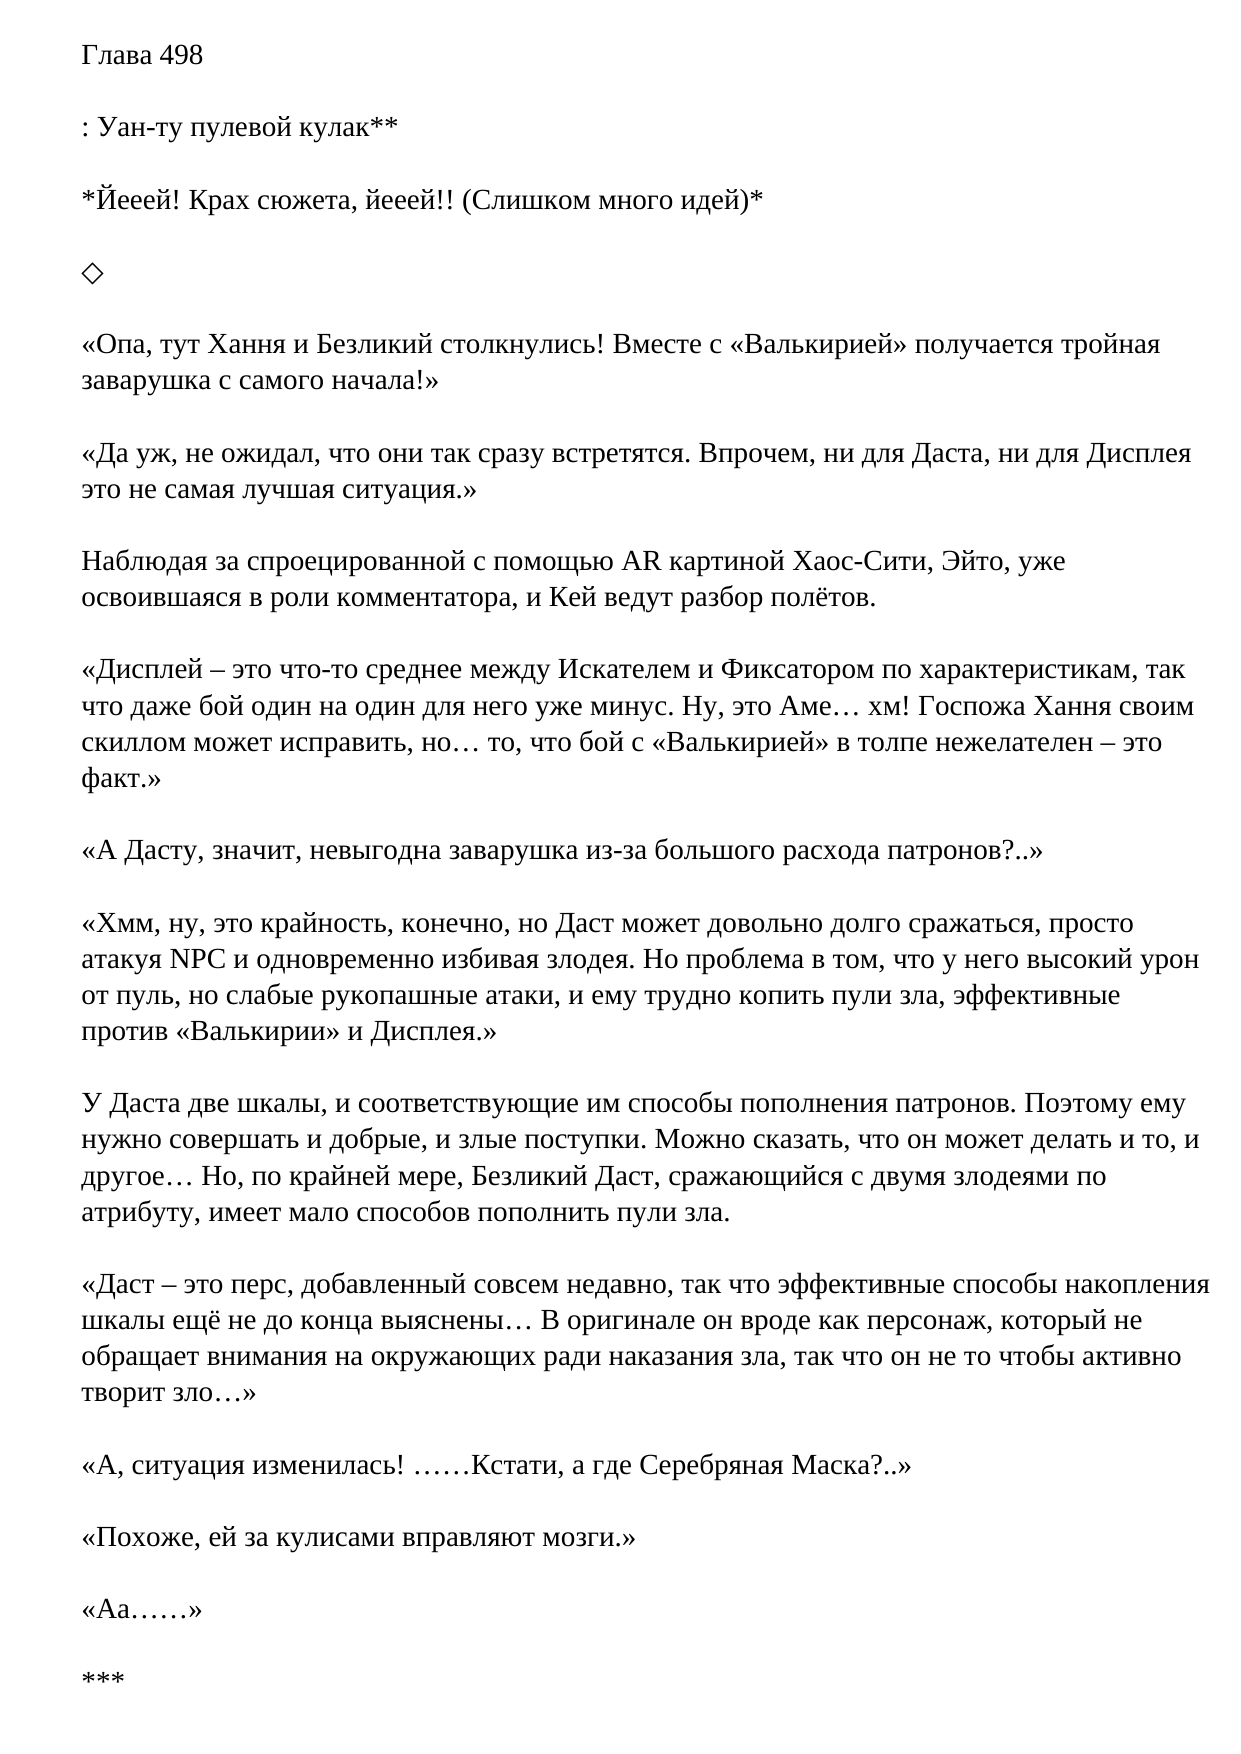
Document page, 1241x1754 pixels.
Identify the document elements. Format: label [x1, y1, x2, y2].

text [81, 37, 1215, 1733]
